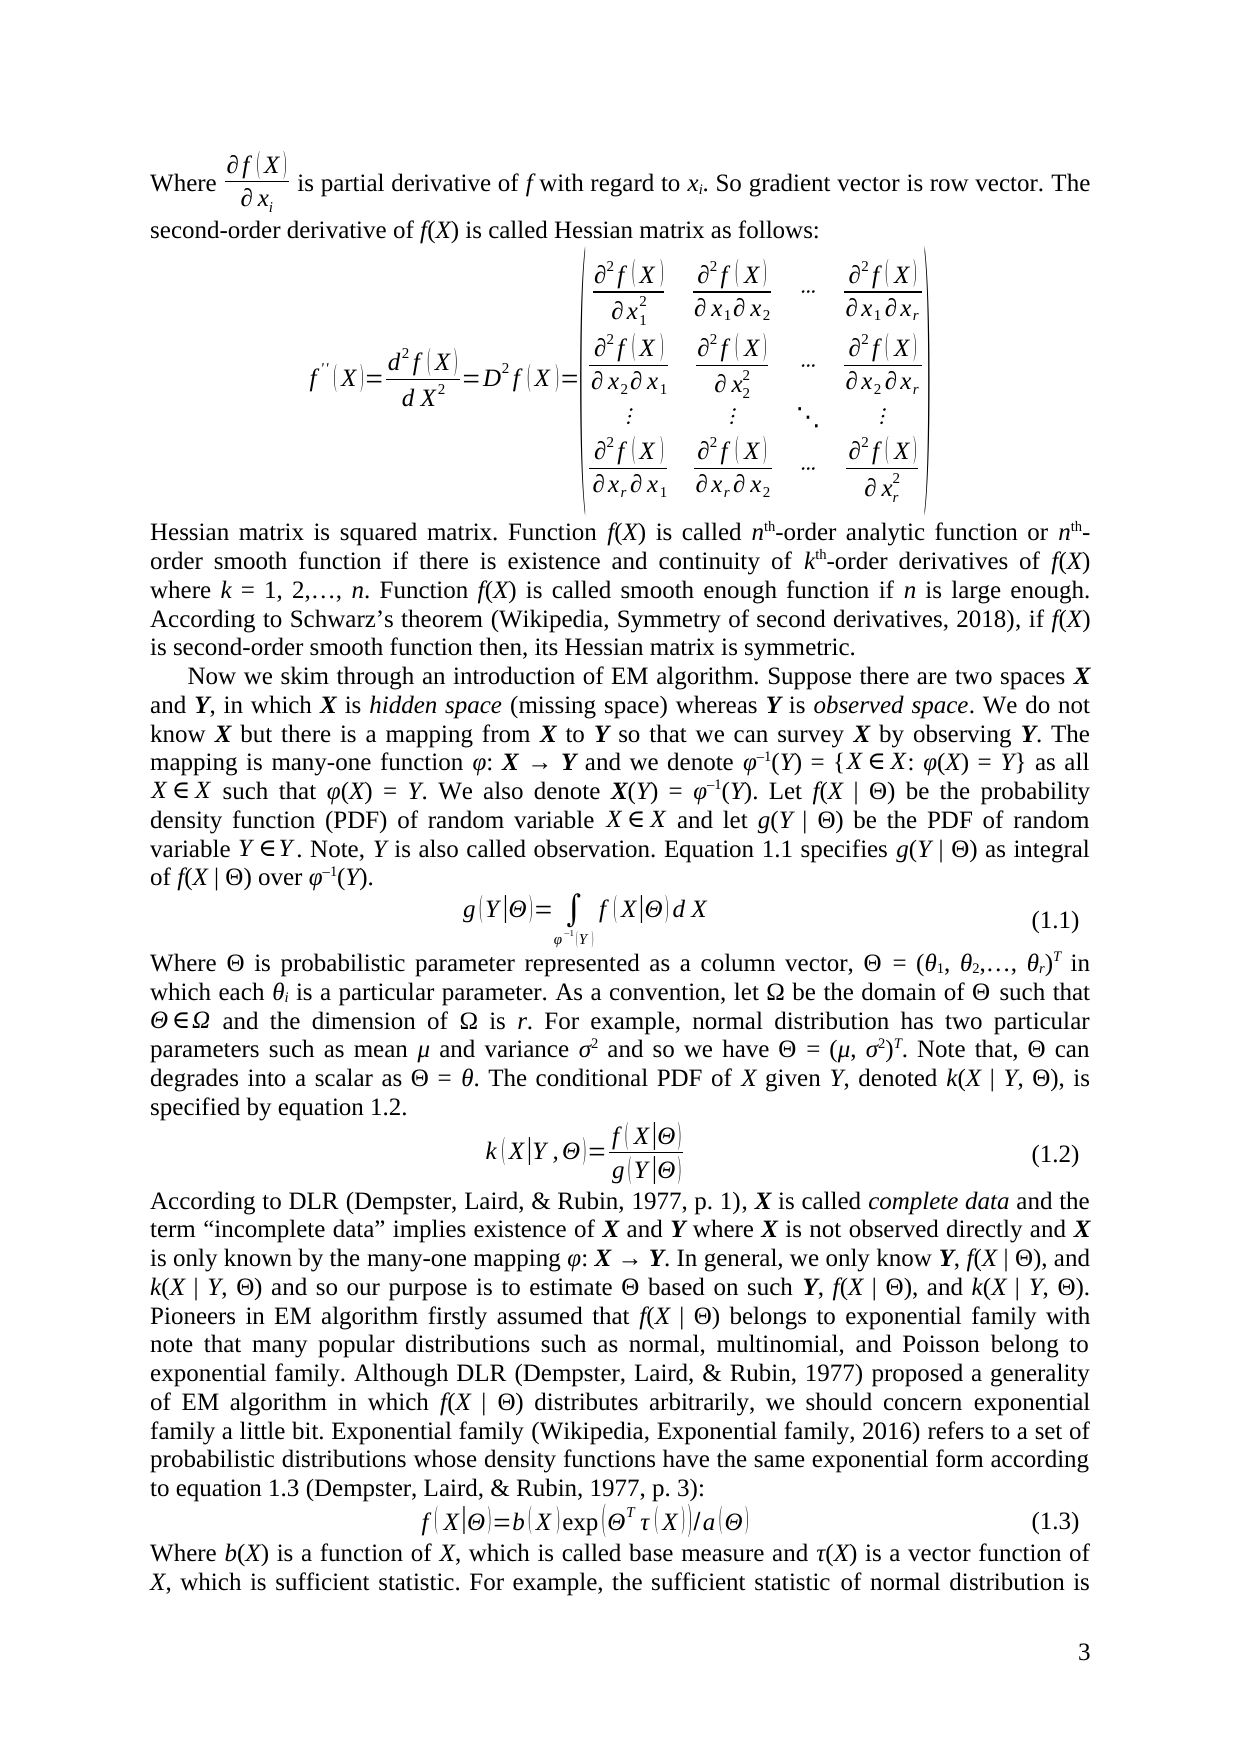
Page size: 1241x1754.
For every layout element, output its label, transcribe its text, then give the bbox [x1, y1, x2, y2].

text According to DLR , X is called complete data and the term “incomplete data” implies existence of X and Y where X is not observed directly and X is only known by the many-one mapping φ: X → Y. In general, we only know Y, f(X | Θ), and k(X | Y, Θ) and so our purpose is to estimate Θ based on such Y, f(X | Θ), and k(X | Y, Θ). Pioneers in EM algorithm firstly assumed that f(X | Θ) belongs to exponential family with note that many popular distributions such as normal, multinomial, and Poisson belong to exponential family. Although DLR proposed a generality of EM algorithm in which f(X | Θ) distributes arbitrarily, we should concern exponential family a little bit. Exponential family refers to a set of probabilistic distributions whose density functions have the same exponential form according to equation 1.3 : [150, 1186, 1090, 1502]
text Now we skim through an introduction of EM algorithm. Suppose there are two spaces X and Y, in which X is hidden space (missing space) whereas Y is observed space. We do not know X but there is a mapping from X to Y so that we can survey X by observing Y. The mapping is many-one function φ: X → Y and we denote φ–1(Y) = {: φ(X) = Y} as all such that φ(X) = Y. We also denote X(Y) = φ–1(Y). Let f(X | Θ) be the probability density function (PDF) of random variable and let g(Y | Θ) be the PDF of random variable . Note, Y is also called observation. Equation 1.1 specifies g(Y | Θ) as integral of f(X | Θ) over φ–1(Y). [150, 661, 1090, 891]
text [150, 1538, 1090, 1596]
table_header [150, 891, 1020, 948]
table_header [150, 1502, 1020, 1538]
table_header (1.2) [1020, 1121, 1091, 1186]
table_header [150, 1121, 1020, 1186]
text Where Θ is probabilistic parameter represented as a column vector, Θ = (θ1, θ2,…, θr)T in which each θi is a particular parameter. As a convention, let Ω be the domain of Θ such that and the dimension of Ω is r. For example, normal distribution has two particular parameters such as mean μ and variance σ2 and so we have Θ = (μ, σ2)T. Note that, Θ can degrades into a scalar as Θ = θ. The conditional PDF of X given Y, denoted k(X | Y, Θ), is specified by equation 1.2. [150, 948, 1090, 1121]
table_header (1.3) [1020, 1502, 1091, 1538]
text Hessian matrix is squared matrix. Function f(X) is called nth-order analytic function or nth-order smooth function if there is existence and continuity of kth-order derivatives of f(X) where k = 1, 2,…, n. Function f(X) is called smooth enough function if n is large enough. According to Schwarz’s theorem , if f(X) is second-order smooth function then, its Hessian matrix is symmetric. [150, 517, 1090, 661]
table_header (1.1) [1020, 891, 1091, 948]
